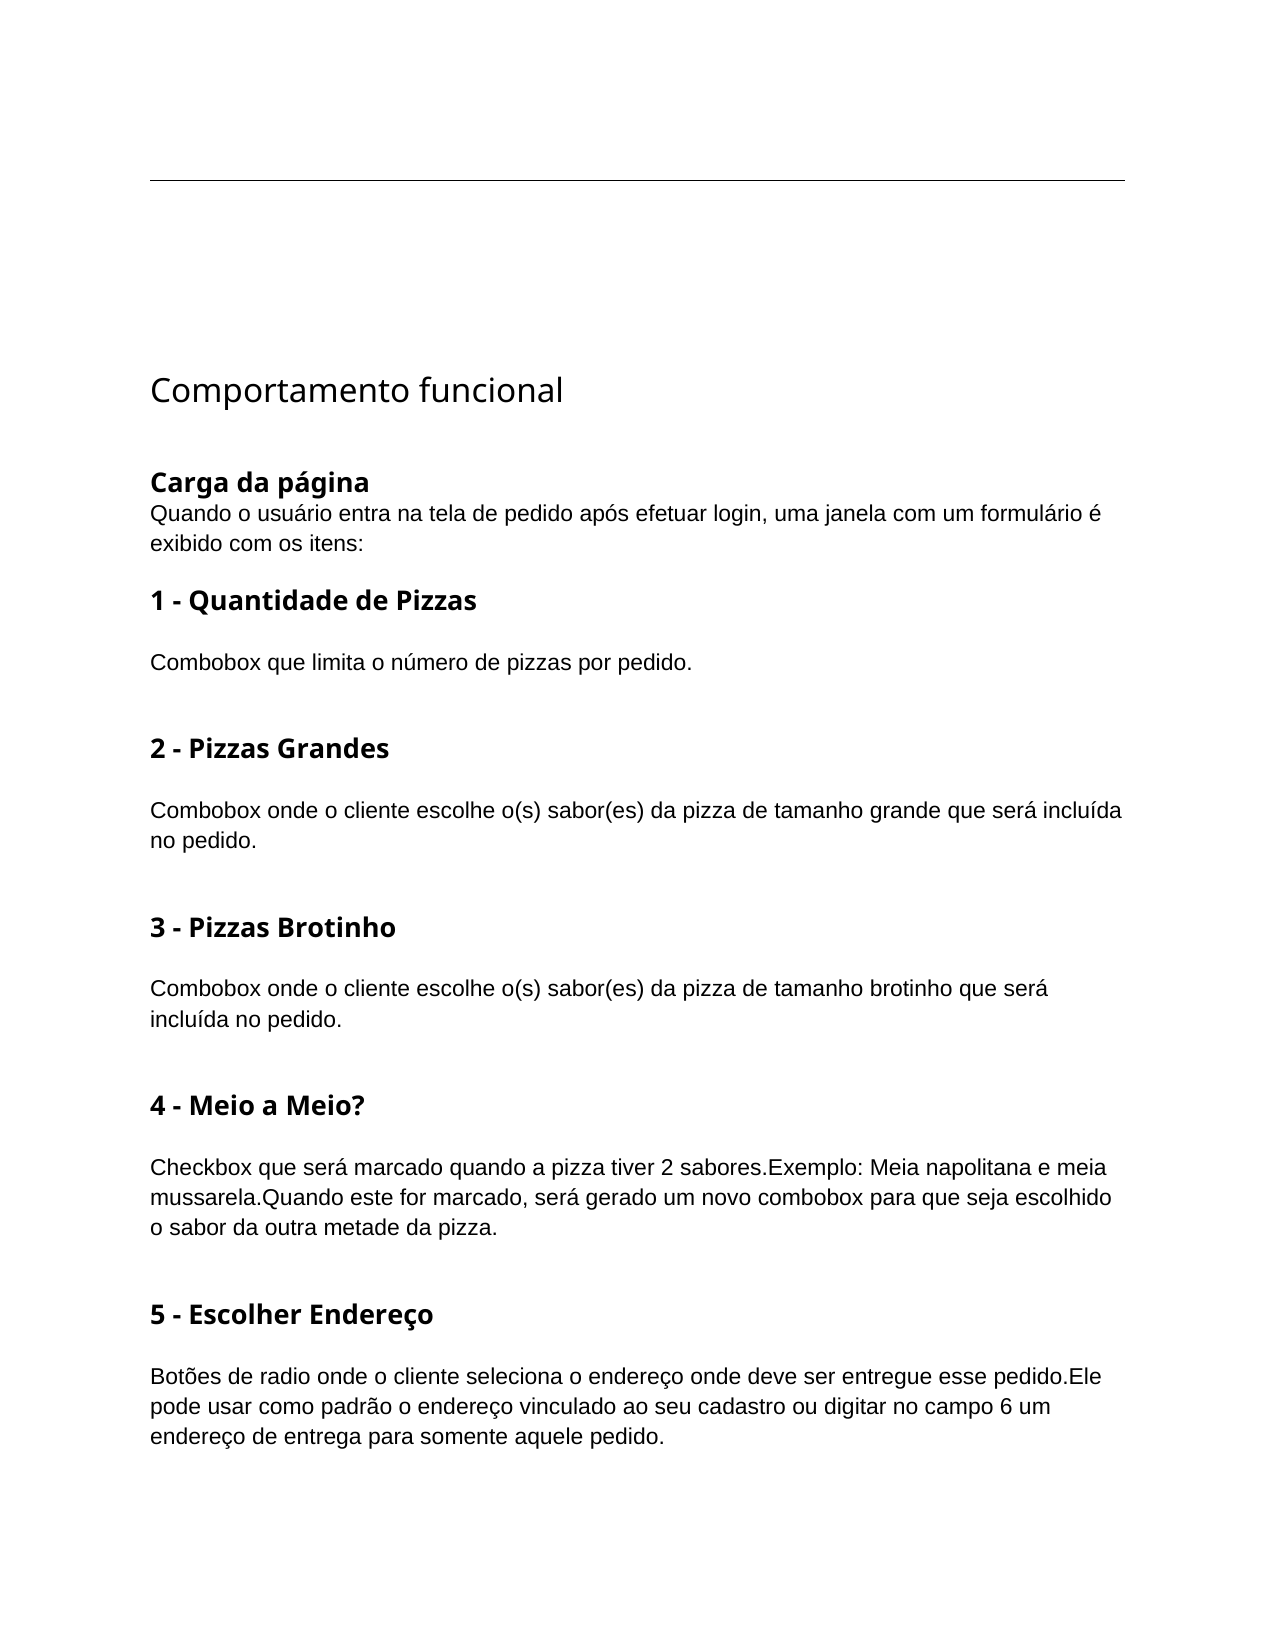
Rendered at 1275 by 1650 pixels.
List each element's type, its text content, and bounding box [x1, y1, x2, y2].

text Botões de radio onde o cliente seleciona o endereço onde deve ser entregue esse pedido.Ele pode usar como padrão o endereço vinculado ao seu cadastro ou digitar no campo 6 um endereço de entrega para somente aquele pedido. [150, 1363, 1125, 1449]
text Checkbox que será marcado quando a pizza tiver 2 sabores.Exemplo: Meia napolitana e meia mussarela.Quando este for marcado, será gerado um novo combobox para que seja escolhido o sabor da outra metade da pizza. [150, 1154, 1125, 1241]
text Quando o usuário entra na tela de pedido após efetuar login, uma janela com um formulário é exibido com os itens: [150, 500, 1125, 557]
subtitle 5 - Escolher Endereço [150, 1296, 1125, 1332]
subtitle 1 - Quantidade de Pizzas [150, 581, 1125, 618]
subtitle 4 - Meio a Meio? [150, 1087, 1125, 1124]
subtitle Carga da página [150, 463, 1125, 500]
text Combobox onde o cliente escolhe o(s) sabor(es) da pizza de tamanho grande que será incluída no pedido. [150, 797, 1125, 853]
subtitle 3 - Pizzas Brotinho [150, 908, 1125, 945]
subtitle Comportamento funcional [150, 367, 1125, 412]
subtitle 2 - Pizzas Grandes [150, 730, 1125, 767]
text Combobox onde o cliente escolhe o(s) sabor(es) da pizza de tamanho brotinho que será incluída no pedido. [150, 975, 1125, 1032]
text Combobox que limita o número de pizzas por pedido. [150, 648, 1125, 675]
